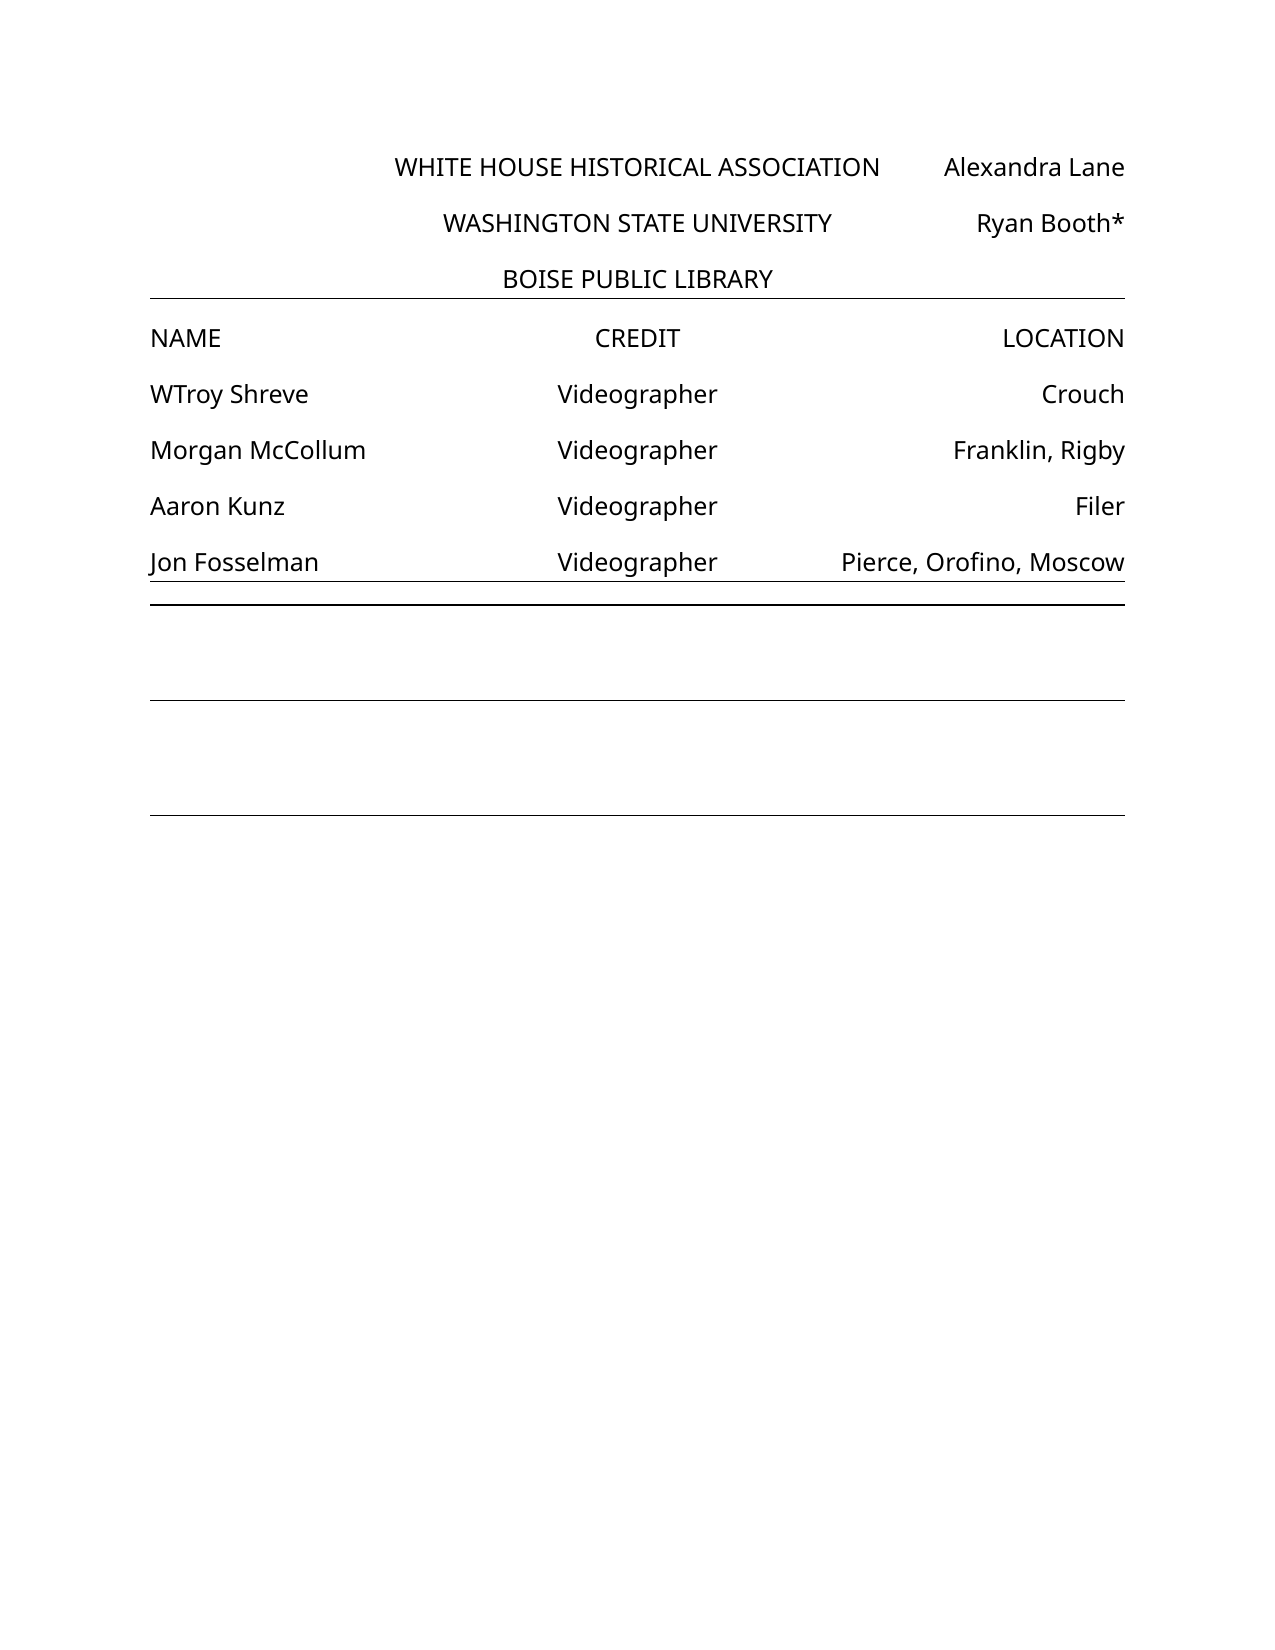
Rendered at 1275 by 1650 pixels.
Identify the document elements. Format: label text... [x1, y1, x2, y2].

text Aaron Kunz Videographer Filer [150, 489, 1125, 523]
text BOISE PUBLIC LIBRARY [150, 262, 1125, 298]
text WHITE HOUSE HISTORICAL ASSOCIATION Alexandra Lane [150, 150, 1125, 184]
text NAME CREDIT LOCATION [150, 321, 1125, 355]
text WTroy Shreve Videographer Crouch [150, 377, 1125, 411]
text Jon Fosselman Videographer Pierce, Orofino, Moscow [150, 544, 1125, 581]
text Morgan McCollum Videographer Franklin, Rigby [150, 433, 1125, 467]
text WASHINGTON STATE UNIVERSITY Ryan Booth* [150, 206, 1125, 240]
